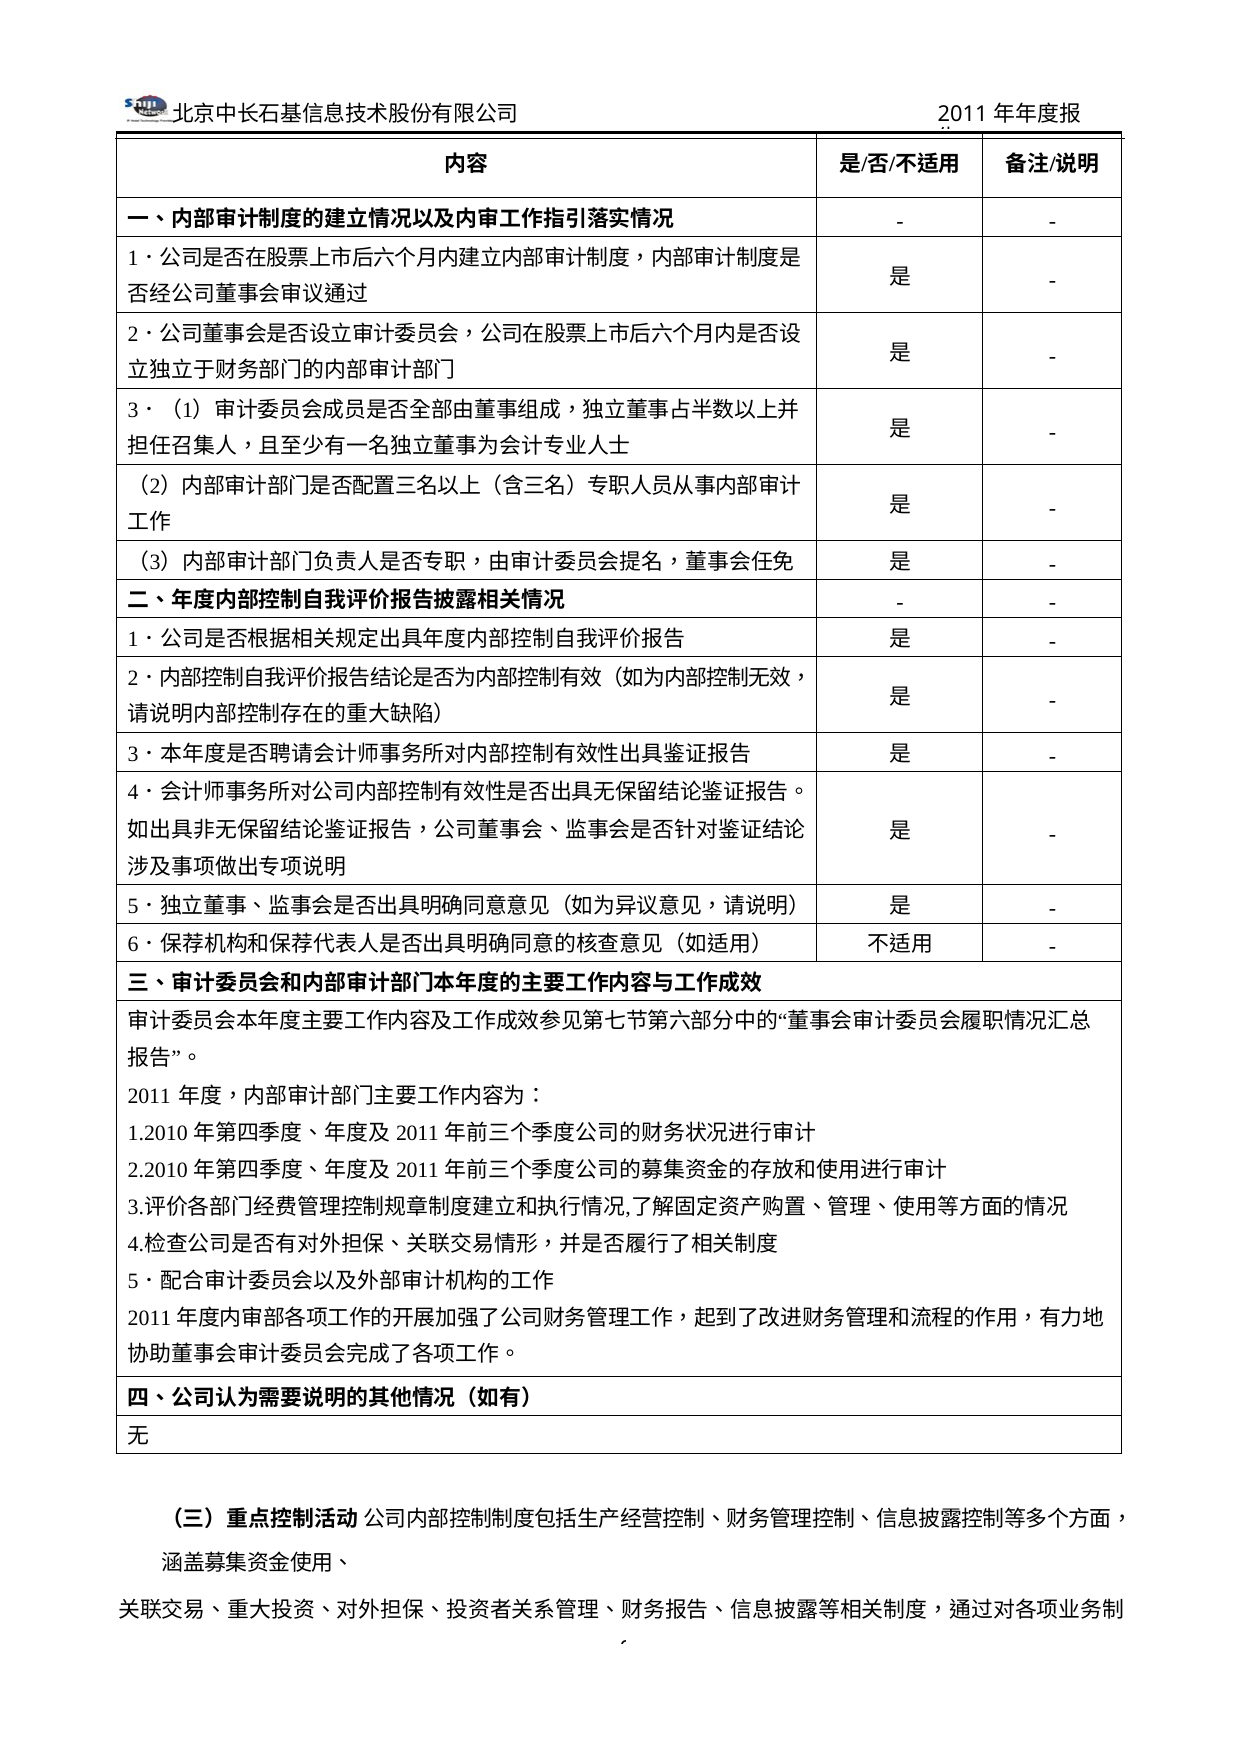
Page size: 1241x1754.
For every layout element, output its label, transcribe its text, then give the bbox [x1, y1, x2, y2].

table_cell 6．保荐机构和保荐代表人是否出具明确同意的核查意见（如适用） [117, 924, 816, 961]
table_cell 二、年度内部控制自我评价报告披露相关情况 [117, 580, 816, 617]
table_cell - [983, 237, 1121, 312]
table_cell - [983, 198, 1121, 236]
table_cell - [983, 657, 1121, 732]
table_cell 是 [817, 465, 982, 540]
table_cell - [983, 733, 1121, 771]
table_cell 3．（1）审计委员会成员是否全部由董事组成，独立董事占半数以上并 担任召集人，且至少有一名独立董事为会计专业人士 [117, 389, 816, 464]
table_cell 是 [817, 313, 982, 388]
table_header 内容 [117, 134, 816, 197]
table_cell 是 [817, 733, 982, 771]
table_cell 审计委员会本年度主要工作内容及工作成效参见第七节第六部分中的“董事会审计委员会履职情况汇总 报告”。 2011 年度，内部审计部门主要工作内容为： 1.2010 年第四季度、年度及 2011 年前三个季度公司的财务状况进行审计 2.2010 年第四季度、年度及 2011 年前三个季度公司的募集资金的存放和使用进行审计 3.评价各部门经费管理控制规章制度建立和执行情况,了解固定资产购置、管理、使用等方面的情况 4.检查公司是否有对外担保、关联交易情形，并是否履行了相关制度 5．配合审计委员会以及外部审计机构的工作 2011 年度内审部各项工作的开展加强了公司财务管理工作，起到了改进财务管理和流程的作用，有力地 协助董事会审计委员会完成了各项工作。 [117, 1001, 1121, 1376]
table_cell - [983, 772, 1121, 884]
table_cell 2．内部控制自我评价报告结论是否为内部控制有效（如为内部控制无效， 请说明内部控制存在的重大缺陷） [117, 657, 816, 732]
table_cell 是 [817, 657, 982, 732]
table_cell - [983, 313, 1121, 388]
table_cell 一、内部审计制度的建立情况以及内审工作指引落实情况 [117, 198, 816, 236]
table_cell （3）内部审计部门负责人是否专职，由审计委员会提名，董事会任免 [117, 541, 816, 579]
table_cell - [983, 885, 1121, 923]
picture [118, 88, 182, 129]
table_cell 是 [817, 237, 982, 312]
table_cell - [983, 389, 1121, 464]
table_cell 是 [817, 389, 982, 464]
table_cell 3．本年度是否聘请会计师事务所对内部控制有效性出具鉴证报告 [117, 733, 816, 771]
text 关联交易、重大投资、对外担保、投资者关系管理、财务报告、信息披露等相关制度，通过对各项业务制 [118, 1594, 1142, 1624]
table_cell 是 [817, 618, 982, 656]
table_cell - [983, 465, 1121, 540]
table_cell 是 [817, 885, 982, 923]
table_cell - [983, 580, 1121, 617]
table_cell 是 [817, 772, 982, 884]
table_cell （2）内部审计部门是否配置三名以上（含三名）专职人员从事内部审计 工作 [117, 465, 816, 540]
table_header 是/否/不适用 [817, 134, 982, 197]
table_cell 四、公司认为需要说明的其他情况（如有） [117, 1377, 1121, 1414]
table_cell 5．独立董事、监事会是否出具明确同意意见（如为异议意见，请说明） [117, 885, 816, 923]
table_cell 1．公司是否根据相关规定出具年度内部控制自我评价报告 [117, 618, 816, 656]
table_cell 无 [117, 1416, 1121, 1453]
text （三）重点控制活动 公司内部控制制度包括生产经营控制、财务管理控制、信息披露控制等多个方面，涵盖募集资金使用、 [161, 1503, 1142, 1577]
table_cell 三、审计委员会和内部审计部门本年度的主要工作内容与工作成效 [117, 962, 1121, 1000]
table_cell - [817, 580, 982, 617]
table_cell 不适用 [817, 924, 982, 961]
table_cell - [983, 541, 1121, 579]
table_cell 2．公司董事会是否设立审计委员会，公司在股票上市后六个月内是否设 立独立于财务部门的内部审计部门 [117, 313, 816, 388]
table_cell - [983, 618, 1121, 656]
table_cell - [983, 924, 1121, 961]
table_cell 是 [817, 541, 982, 579]
table_cell 1．公司是否在股票上市后六个月内建立内部审计制度，内部审计制度是 否经公司董事会审议通过 [117, 237, 816, 312]
table_cell - [817, 198, 982, 236]
table_header 备注/说明 [983, 134, 1121, 197]
table_cell 4．会计师事务所对公司内部控制有效性是否出具无保留结论鉴证报告。 如出具非无保留结论鉴证报告，公司董事会、监事会是否针对鉴证结论 涉及事项做出专项说明 [117, 772, 816, 884]
